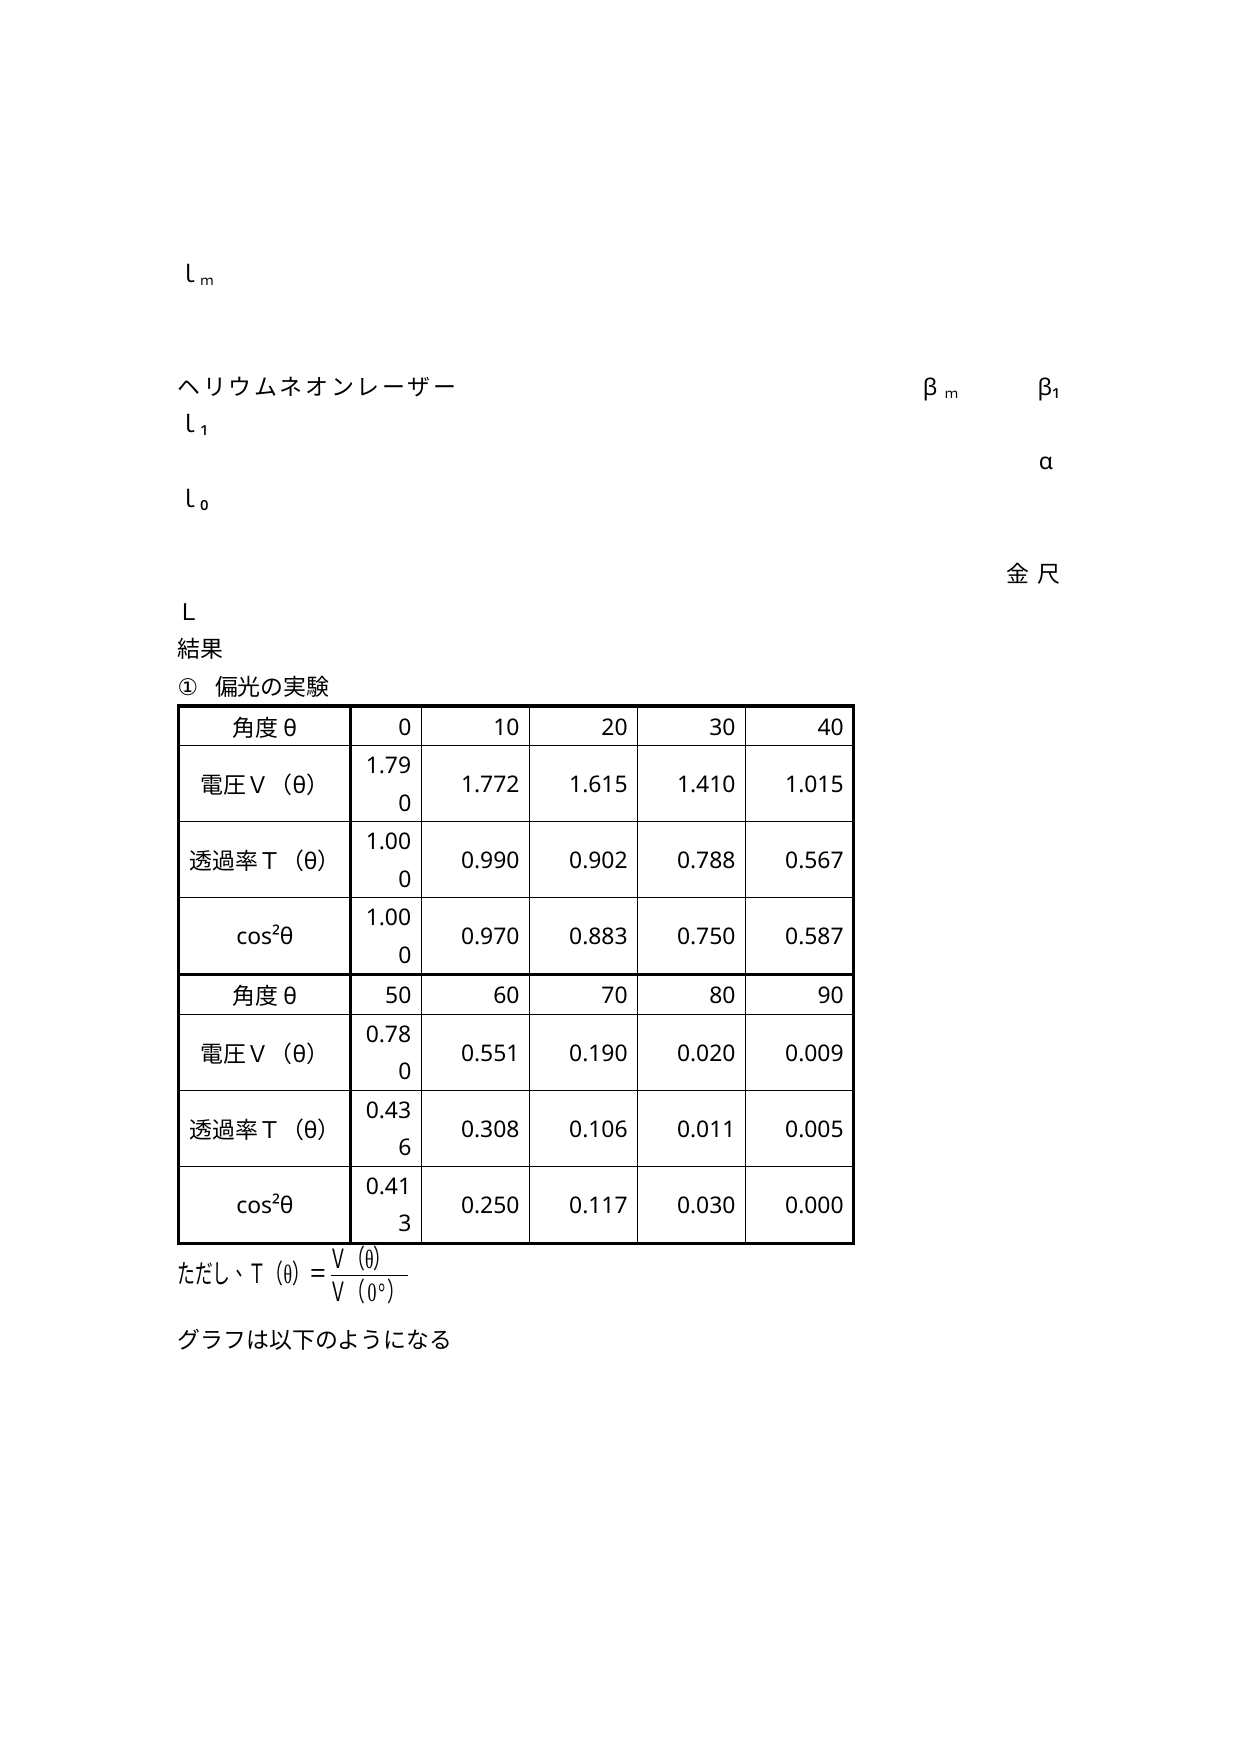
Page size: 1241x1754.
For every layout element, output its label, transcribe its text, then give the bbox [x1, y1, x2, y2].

table_cell 0.750 [638, 898, 745, 973]
table_header 10 [422, 708, 529, 745]
table_cell 70 [530, 976, 637, 1014]
table_cell 0.005 [746, 1091, 852, 1166]
table_header 角度θ [180, 708, 349, 745]
table_cell 1.000 [352, 898, 421, 973]
text ｌｍ [177, 217, 1063, 292]
table_cell 透過率Ｔ（θ） [180, 822, 349, 897]
table_cell 0.308 [422, 1091, 529, 1166]
table_cell 0.788 [638, 822, 745, 897]
table_header 20 [530, 708, 637, 745]
table_cell 角度θ [180, 976, 349, 1014]
table_cell 1.410 [638, 746, 745, 821]
list 偏光の実験 [177, 667, 1063, 704]
table_cell 50 [352, 976, 421, 1014]
table_cell 0.902 [530, 822, 637, 897]
table_cell 透過率Ｔ（θ） [180, 1091, 349, 1166]
table_cell 0.011 [638, 1091, 745, 1166]
table_cell 電圧Ｖ（θ） [180, 746, 349, 821]
table_cell 0.587 [746, 898, 852, 973]
table_cell 0.883 [530, 898, 637, 973]
table_cell 0.117 [530, 1167, 637, 1242]
table_cell 0.250 [422, 1167, 529, 1242]
table_cell 1.772 [422, 746, 529, 821]
text 金尺 Ｌ [177, 554, 1063, 629]
table_cell 0.970 [422, 898, 529, 973]
table_cell 0.780 [352, 1015, 421, 1090]
table_cell 80 [638, 976, 745, 1014]
table_cell 0.190 [530, 1015, 637, 1090]
text ヘリウムネオンレーザー βｍ β₁ ｌ₁ [177, 367, 1063, 442]
table_cell 1.615 [530, 746, 637, 821]
table_cell 1.000 [352, 822, 421, 897]
table_header 0 [352, 708, 421, 745]
table_cell 1.790 [352, 746, 421, 821]
text 結果 [177, 629, 1063, 667]
table_cell 0.009 [746, 1015, 852, 1090]
table_cell 0.106 [530, 1091, 637, 1166]
table_cell cos²θ [180, 898, 349, 973]
table_cell 60 [422, 976, 529, 1014]
table_cell 90 [746, 976, 852, 1014]
table_cell 0.413 [352, 1167, 421, 1242]
table_header 30 [638, 708, 745, 745]
table_cell 1.015 [746, 746, 852, 821]
table_cell 0.020 [638, 1015, 745, 1090]
table_cell 0.551 [422, 1015, 529, 1090]
table_cell 0.567 [746, 822, 852, 897]
table_cell 0.000 [746, 1167, 852, 1242]
table_cell 0.030 [638, 1167, 745, 1242]
table_header 40 [746, 708, 852, 745]
text グラフは以下のようになる [177, 1320, 1063, 1357]
table_cell 電圧Ｖ（θ） [180, 1015, 349, 1090]
table_cell cos²θ [180, 1167, 349, 1242]
text α ｌ₀ [177, 442, 1063, 517]
table_cell 0.990 [422, 822, 529, 897]
table_cell 0.436 [352, 1091, 421, 1166]
